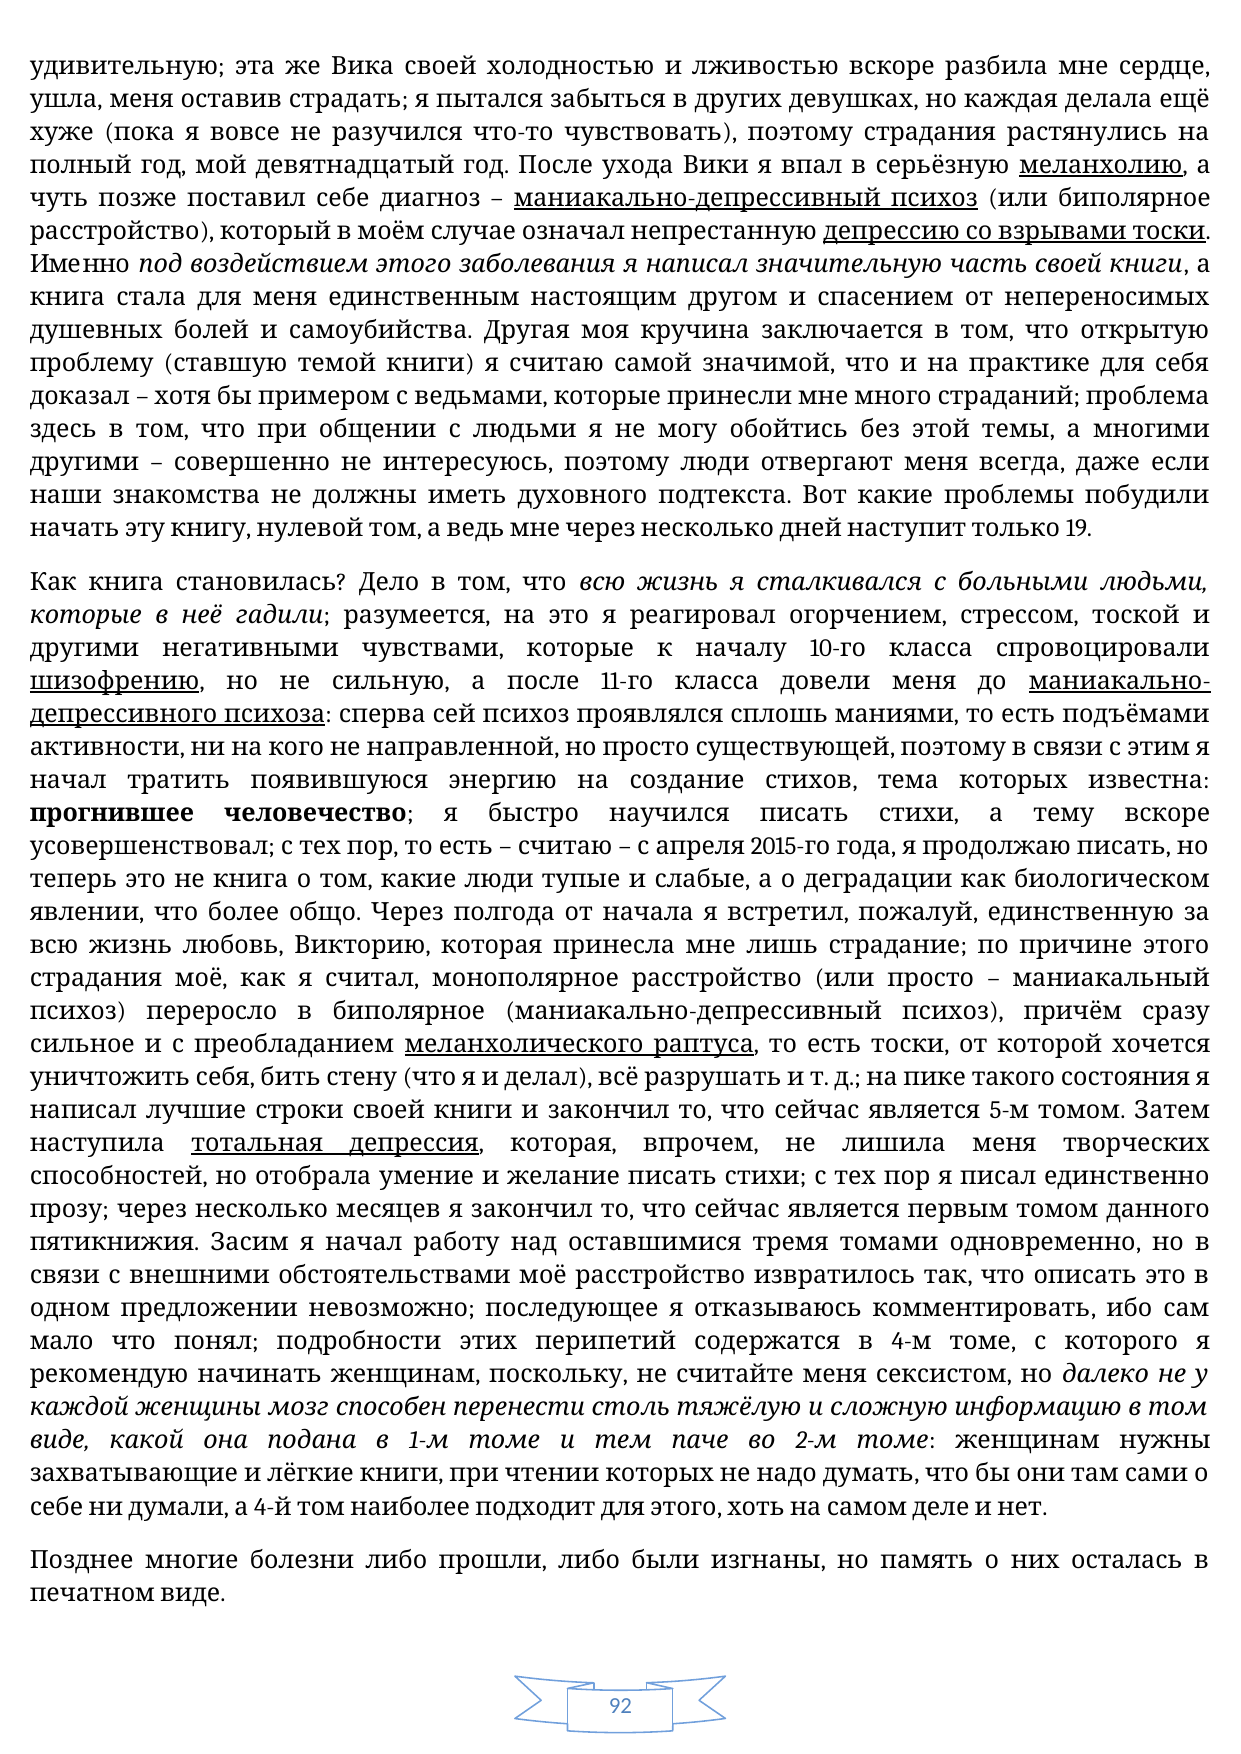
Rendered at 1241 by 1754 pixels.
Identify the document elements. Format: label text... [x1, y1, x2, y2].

text Как книга становилась? Дело в том, что всю жизнь я сталкивался с больными людьми, которые в неё гадили; разумеется, на это я реагировал огорчением, стрессом, тоской и другими негативными чувствами, которые к началу 10-го класса спровоцировали шизофрению, но не сильную, а после 11-го класса довели меня до маниакально-депрессивного психоза: сперва сей психоз проявлялся сплошь маниями, то есть подъёмами активности, ни на кого не направленной, но просто существующей, поэтому в связи с этим я начал тратить появившуюся энергию на создание стихов, тема которых известна: прогнившее человечество; я быстро научился писать стихи, а тему вскоре усовершенствовал; с тех пор, то есть – считаю – с апреля 2015-го года, я продолжаю писать, но теперь это не книга о том, какие люди тупые и слабые, а о деградации как биологическом явлении, что более общо. Через полгода от начала я встретил, пожалуй, единственную за всю жизнь любовь, Викторию, которая принесла мне лишь страдание; по причине этого страдания моё, как я считал, монополярное расстройство (или просто – маниакальный психоз) переросло в биполярное (маниакально-депрессивный психоз), причём сразу сильное и с преобладанием меланхолического раптуса, то есть тоски, от которой хочется уничтожить себя, бить стену (что я и делал), всё разрушать и т. д.; на пике такого состояния я написал лучшие строки своей книги и закончил то, что сейчас является 5-м томом. Затем наступила тотальная депрессия, которая, впрочем, не лишила меня творческих способностей, но отобрала умение и желание писать стихи; с тех пор я писал единственно прозу; через несколько месяцев я закончил то, что сейчас является первым томом данного пятикнижия. Засим я начал работу над оставшимися тремя томами одновременно, но в связи с внешними обстоятельствами моё расстройство извратилось так, что описать это в одном предложении невозможно; последующее я отказываюсь комментировать, ибо сам мало что понял; подробности этих перипетий содержатся в 4-м томе, с которого я рекомендую начинать женщинам, поскольку, не считайте меня сексистом, но далеко не у каждой женщины мозг способен перенести столь тяжёлую и сложную информацию в том виде, какой она подана в 1-м томе и тем паче во 2-м томе: женщинам нужны захватывающие и лёгкие книги, при чтении которых не надо думать, что бы они там сами о себе ни думали, а 4-й том наиболее подходит для этого, хоть на самом деле и нет. [29, 568, 1211, 1521]
text Позднее многие болезни либо прошли, либо были изгнаны, но память о них осталась в печатном виде. [29, 1546, 1211, 1608]
